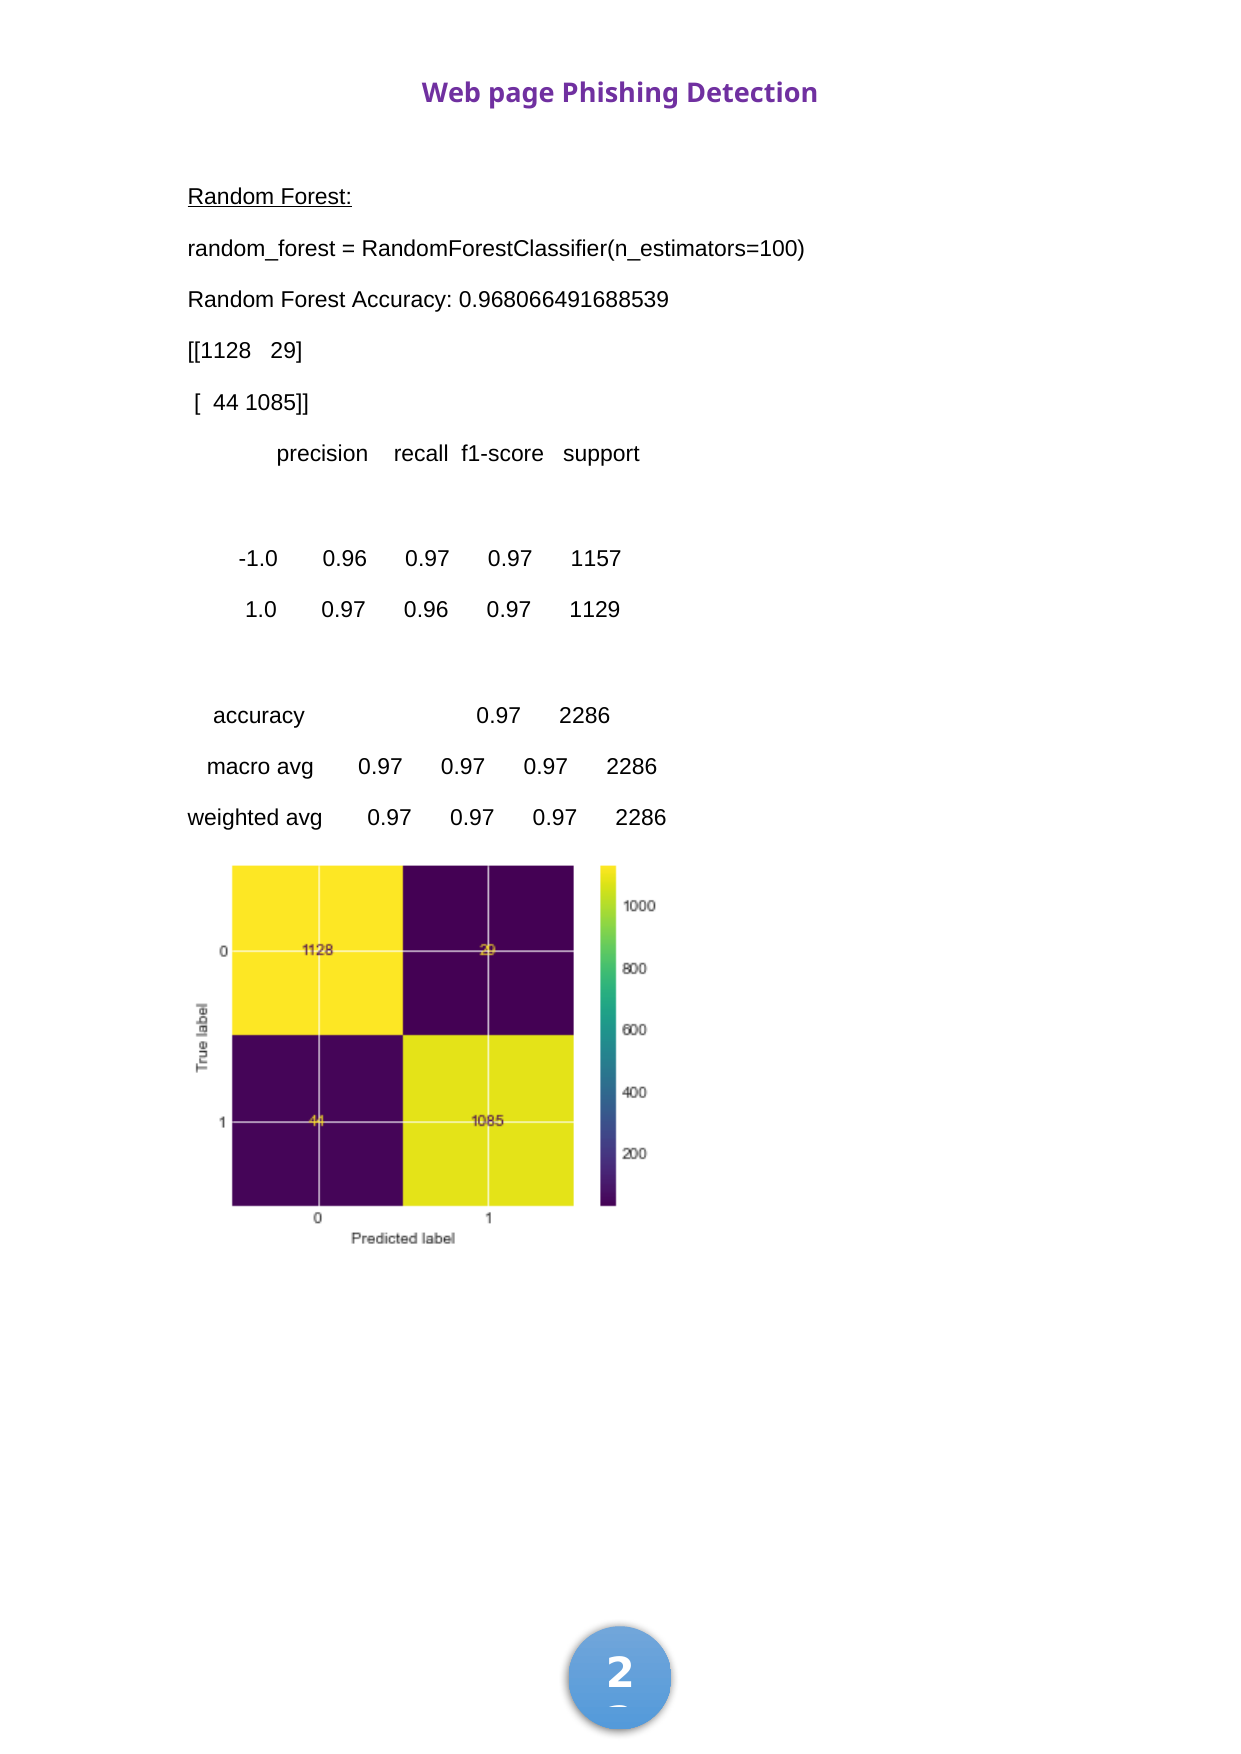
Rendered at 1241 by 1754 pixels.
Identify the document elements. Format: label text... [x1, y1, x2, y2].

text accuracy 0.97 2286 [187, 702, 1053, 728]
text [[1128 29] [187, 337, 1053, 364]
text Random Forest: [187, 183, 1053, 209]
text weighted avg 0.97 0.97 0.97 2286 [187, 804, 1053, 831]
text 1.0 0.97 0.96 0.97 1129 [187, 596, 1053, 623]
picture [187, 855, 668, 1258]
text random_forest = RandomForestClassifier(n_estimators=100) [187, 234, 1053, 261]
text -1.0 0.96 0.97 0.97 1157 [187, 545, 1053, 571]
text precision recall f1-score support [187, 440, 1053, 466]
text Random Forest Accuracy: 0.968066491688539 [187, 286, 1053, 312]
text [ 44 1085]] [187, 389, 1053, 415]
text macro avg 0.97 0.97 0.97 2286 [187, 753, 1053, 779]
